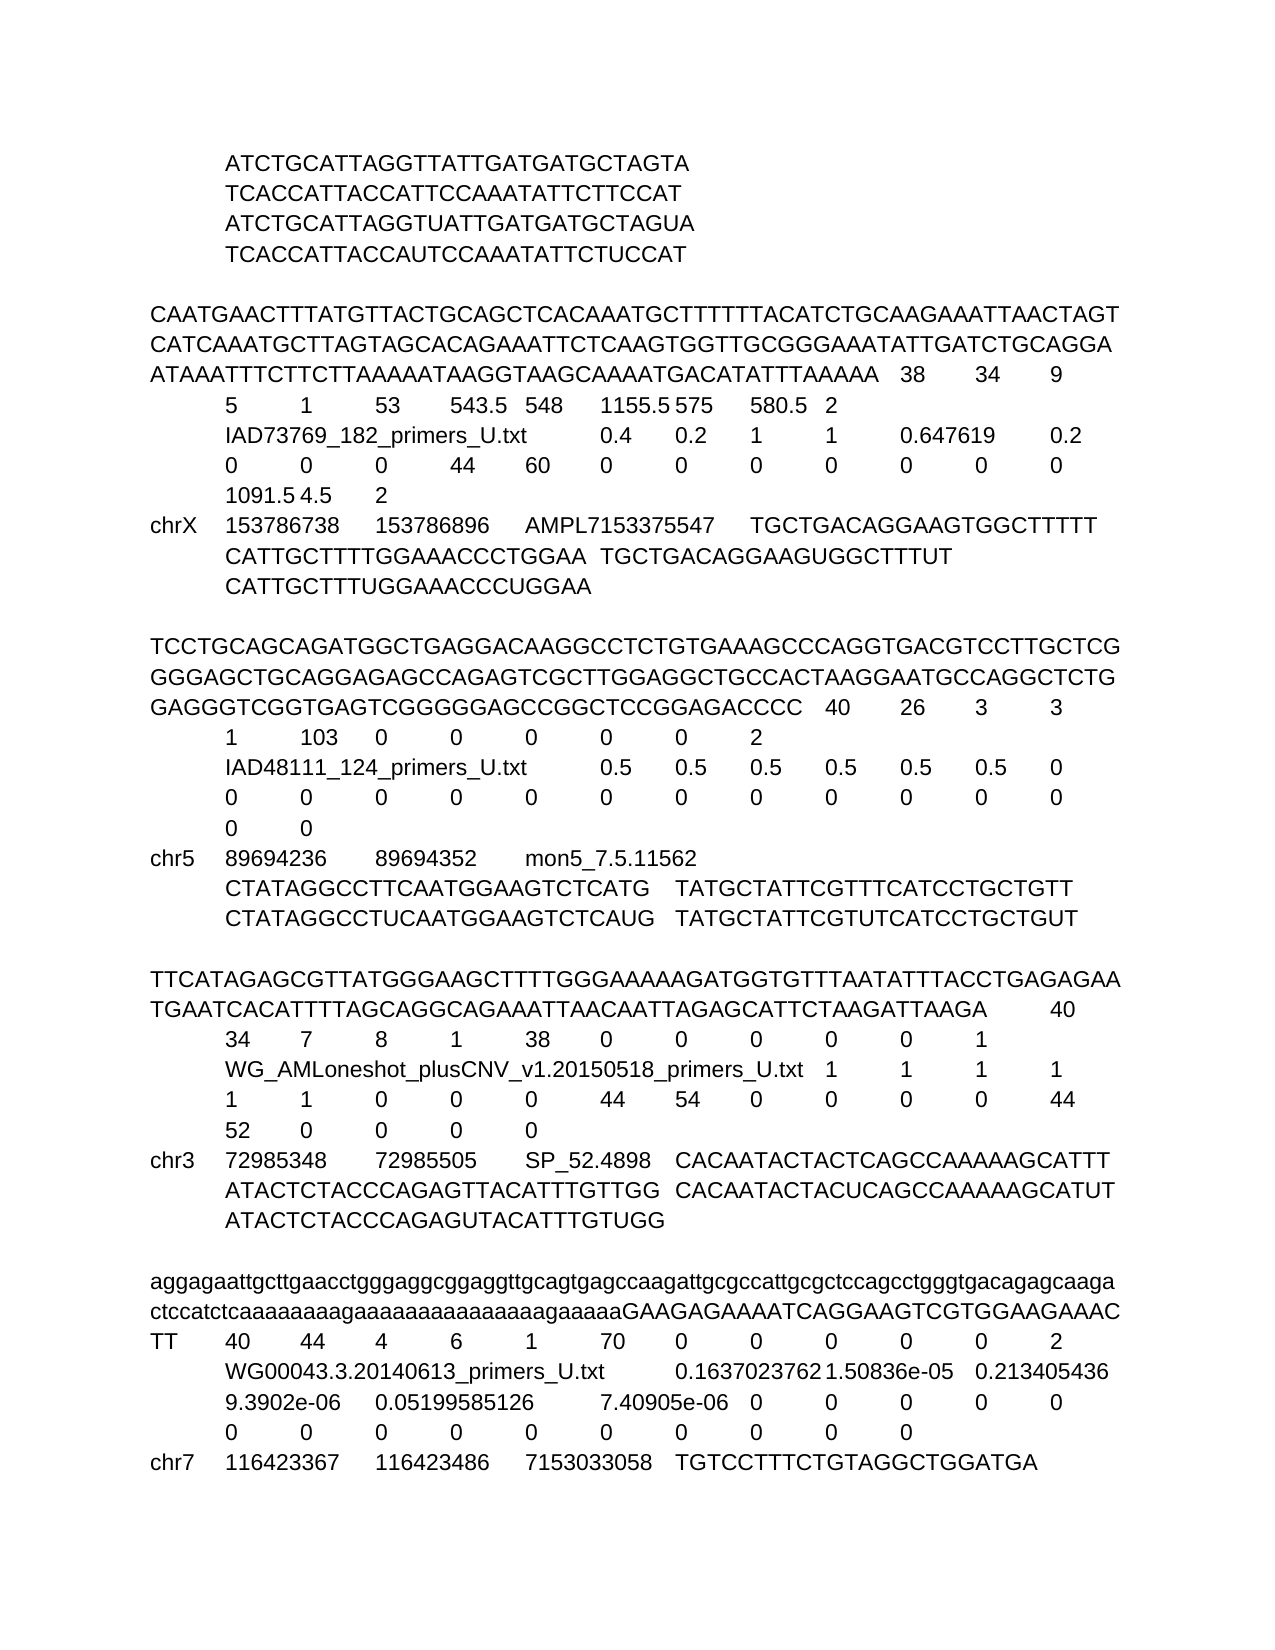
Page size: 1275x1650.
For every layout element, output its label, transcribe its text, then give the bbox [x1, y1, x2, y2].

text chrX 153786738 153786896 AMPL7153375547 TGCTGACAGGAAGTGGCTTTTT CATTGCTTTTGGAAACCCTGGAA TGCTGACAGGAAGUGGCTTTUT CATTGCTTTUGGAAACCCUGGAA TCCTGCAGCAGATGGCTGAGGACAAGGCCTCTGTGAAAGCCCAGGTGACGTCCTTGCTCGGGGAGCTGCAGGAGAGCCAGAGTCGCTTGGAGGCTGCCACTAAGGAATGCCAGGCTCTGGAGGGTCGGTGAGTCGGGGGAGCCGGCTCCGGAGACCCC 40 26 3 3 1 103 0 0 0 0 0 2 IAD48111_124_primers_U.txt 0.5 0.5 0.5 0.5 0.5 0.5 0 0 0 0 0 0 0 0 0 0 0 0 0 0 0 [150, 512, 1125, 841]
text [150, 1449, 1125, 1475]
text chr3 72985348 72985505 SP_52.4898 CACAATACTACTCAGCCAAAAAGCATTT ATACTCTACCCAGAGTTACATTTGTTGG CACAATACTACUCAGCCAAAAAGCATUT ATACTCTACCCAGAGUTACATTTGTUGG aggagaattgcttgaacctgggaggcggaggttgcagtgagccaagattgcgccattgcgctccagcctgggtgacagagcaagactccatctcaaaaaaaagaaaaaaaaaaaaaaagaaaaaGAAGAGAAAATCAGGAAGTCGTGGAAGAAACTT 40 44 4 6 1 70 0 0 0 0 0 2 WG00043.3.20140613_primers_U.txt 0.1637023762 1.50836e-05 0.213405436 9.3902e-06 0.05199585126 7.40905e-06 0 0 0 0 0 0 0 0 0 0 0 0 0 0 0 [150, 1147, 1125, 1445]
text chr5 89694236 89694352 mon5_7.5.11562 CTATAGGCCTTCAATGGAAGTCTCATG TATGCTATTCGTTTCATCCTGCTGTT CTATAGGCCTUCAATGGAAGTCTCAUG TATGCTATTCGTUTCATCCTGCTGUT TTCATAGAGCGTTATGGGAAGCTTTTGGGAAAAAGATGGTGTTTAATATTTACCTGAGAGAATGAATCACATTTTAGCAGGCAGAAATTAACAATTAGAGCATTCTAAGATTAAGA 40 34 7 8 1 38 0 0 0 0 0 1 WG_AMLoneshot_plusCNV_v1.20150518_primers_U.txt 1 1 1 1 1 1 0 0 0 44 54 0 0 0 0 44 52 0 0 0 0 [150, 845, 1125, 1143]
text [150, 150, 1125, 509]
